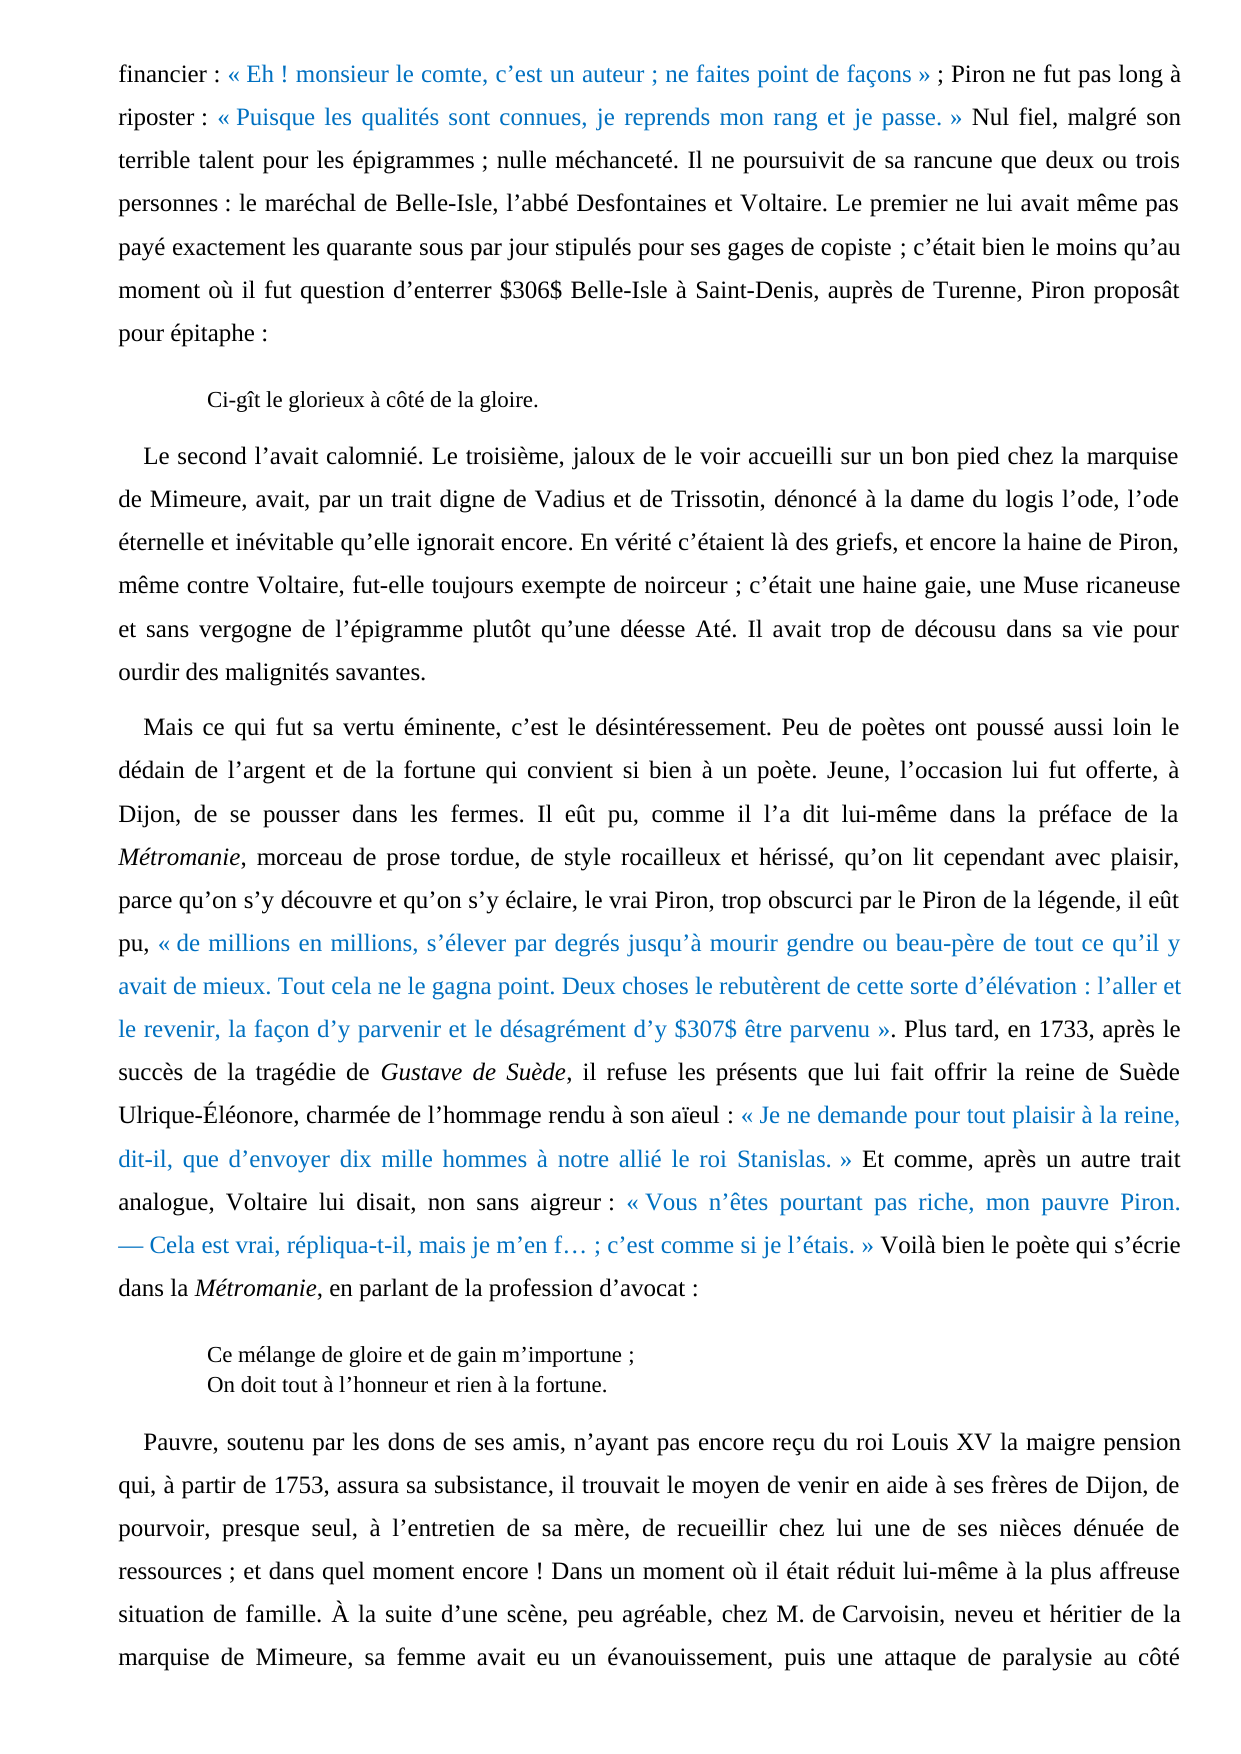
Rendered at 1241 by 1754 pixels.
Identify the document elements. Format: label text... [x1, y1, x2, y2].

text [118, 1427, 1181, 1671]
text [118, 59, 1181, 347]
text Ce mélange de gloire et de gain m’importune ; [207, 1341, 1181, 1367]
text Mais ce qui fut sa vertu éminente, c’est le désintéressement. Peu de poètes ont poussé aussi loin le dédain de l’argent et de la fortune qui convient si bien à un poète. Jeune, l’occasion lui fut offerte, à Dijon, de se pousser dans les fermes. Il eût pu, comme il l’a dit lui-même dans la préface de la Métromanie, morceau de prose tordue, de style rocailleux et hérissé, qu’on lit cependant avec plaisir, parce qu’on s’y découvre et qu’on s’y éclaire, le vrai Piron, trop obscurci par le Piron de la légende, il eût pu, « de millions en millions, s’élever par degrés jusqu’à mourir gendre ou beau-père de tout ce qu’il y avait de mieux. Tout cela ne le gagna point. Deux choses le rebutèrent de cette sorte d’élévation : l’aller et le revenir, la façon d’y parvenir et le désagrément d’y $307$ être parvenu ». Plus tard, en 1733, après le succès de la tragédie de Gustave de Suède, il refuse les présents que lui fait offrir la reine de Suède Ulrique-Éléonore, charmée de l’hommage rendu à son aïeul : « Je ne demande pour tout plaisir à la reine, dit-il, que d’envoyer dix mille hommes à notre allié le roi Stanislas. » Et comme, après un autre trait analogue, Voltaire lui disait, non sans aigreur : « Vous n’êtes pourtant pas riche, mon pauvre Piron. — Cela est vrai, répliqua-t-il, mais je m’en f… ; c’est comme si je l’étais. » Voilà bien le poète qui s’écrie dans la Métromanie, en parlant de la profession d’avocat : [118, 712, 1181, 1302]
text Le second l’avait calomnié. Le troisième, jaloux de le voir accueilli sur un bon pied chez la marquise de Mimeure, avait, par un trait digne de Vadius et de Trissotin, dénoncé à la dame du logis l’ode, l’ode éternelle et inévitable qu’elle ignorait encore. En vérité c’étaient là des griefs, et encore la haine de Piron, même contre Voltaire, fut-elle toujours exempte de noirceur ; c’était une haine gaie, une Muse ricaneuse et sans vergogne de l’épigramme plutôt qu’une déesse Até. Il avait trop de décousu dans sa vie pour ourdir des malignités savantes. [118, 441, 1181, 686]
text On doit tout à l’honneur et rien à la fortune. [207, 1371, 1181, 1398]
text Ci-gît le glorieux à côté de la gloire. [207, 386, 1181, 412]
